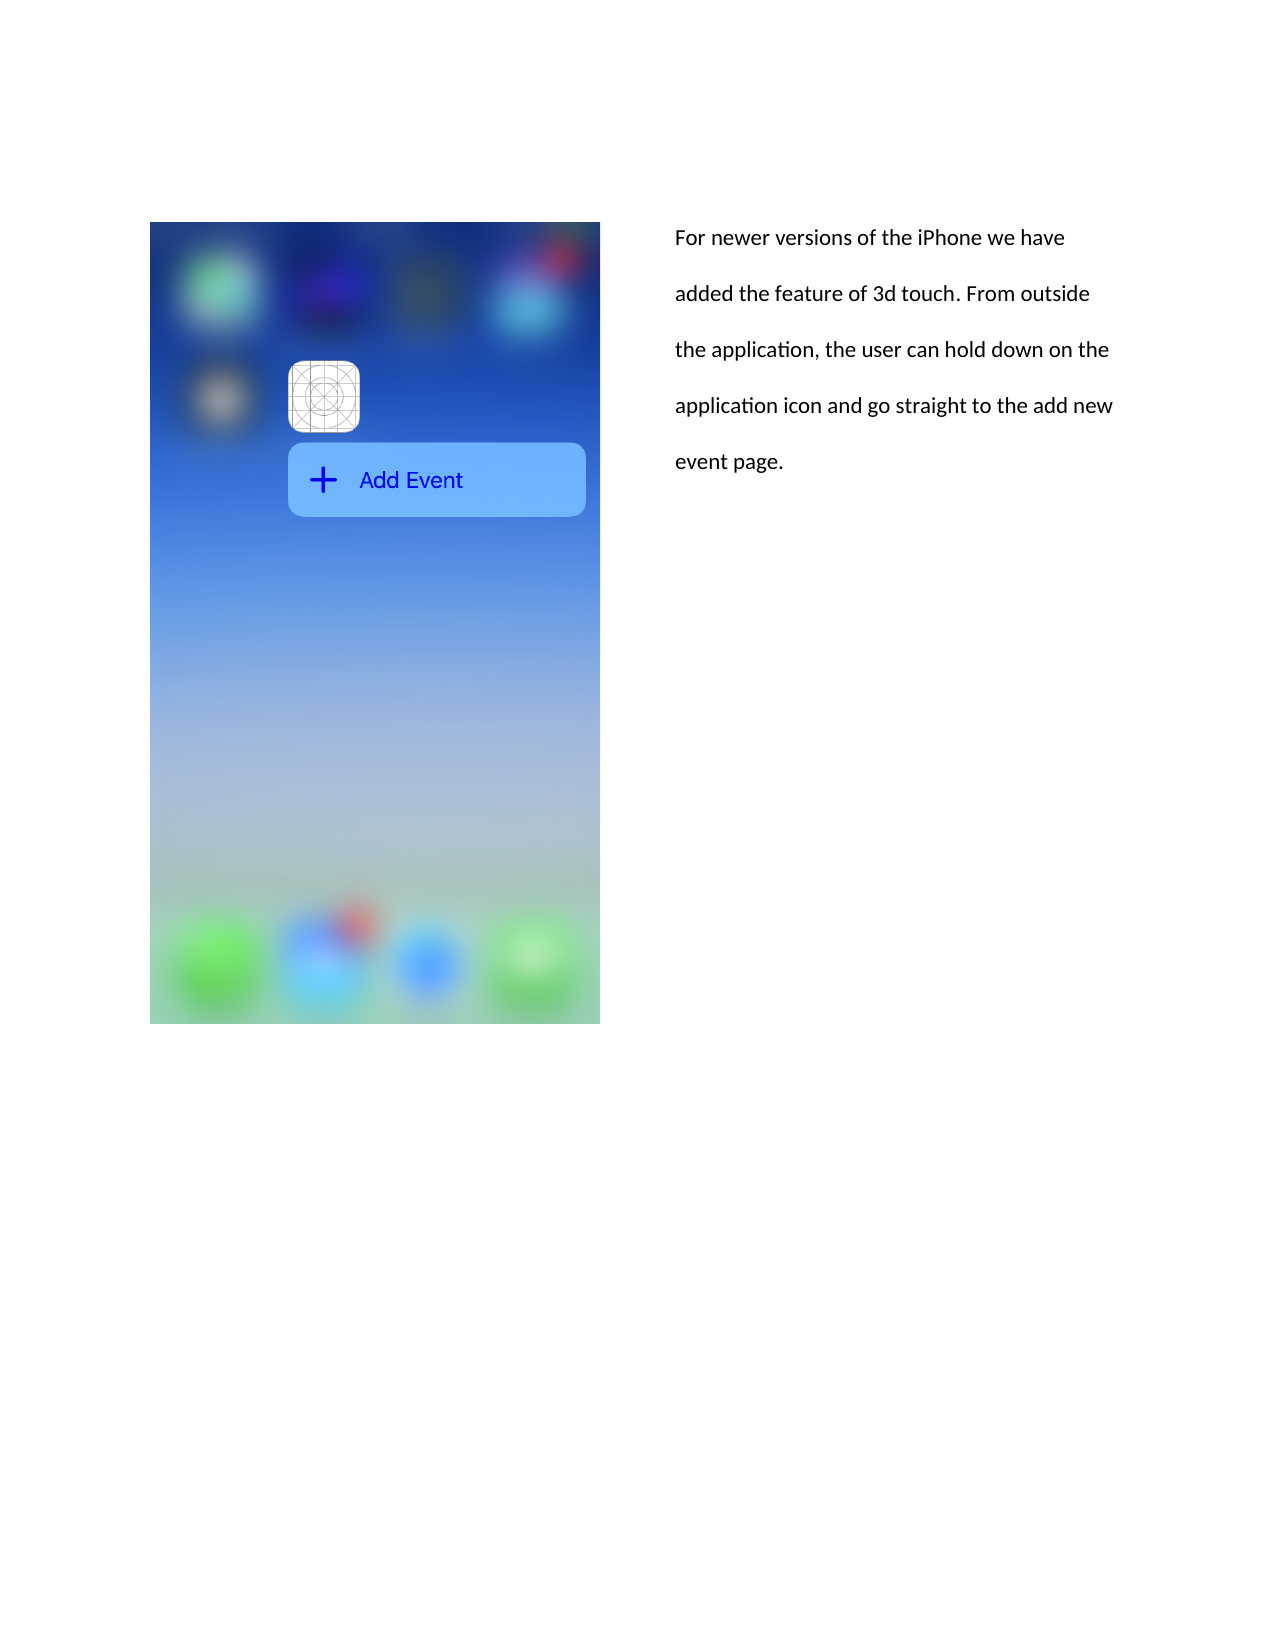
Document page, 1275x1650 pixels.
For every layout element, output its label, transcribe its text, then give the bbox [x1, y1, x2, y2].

text For newer versions of the iPhone we have added the feature of 3d touch. From outside the application, the user can hold down on the application icon and go straight to the add new event page. [675, 223, 1125, 475]
picture [150, 222, 600, 1024]
